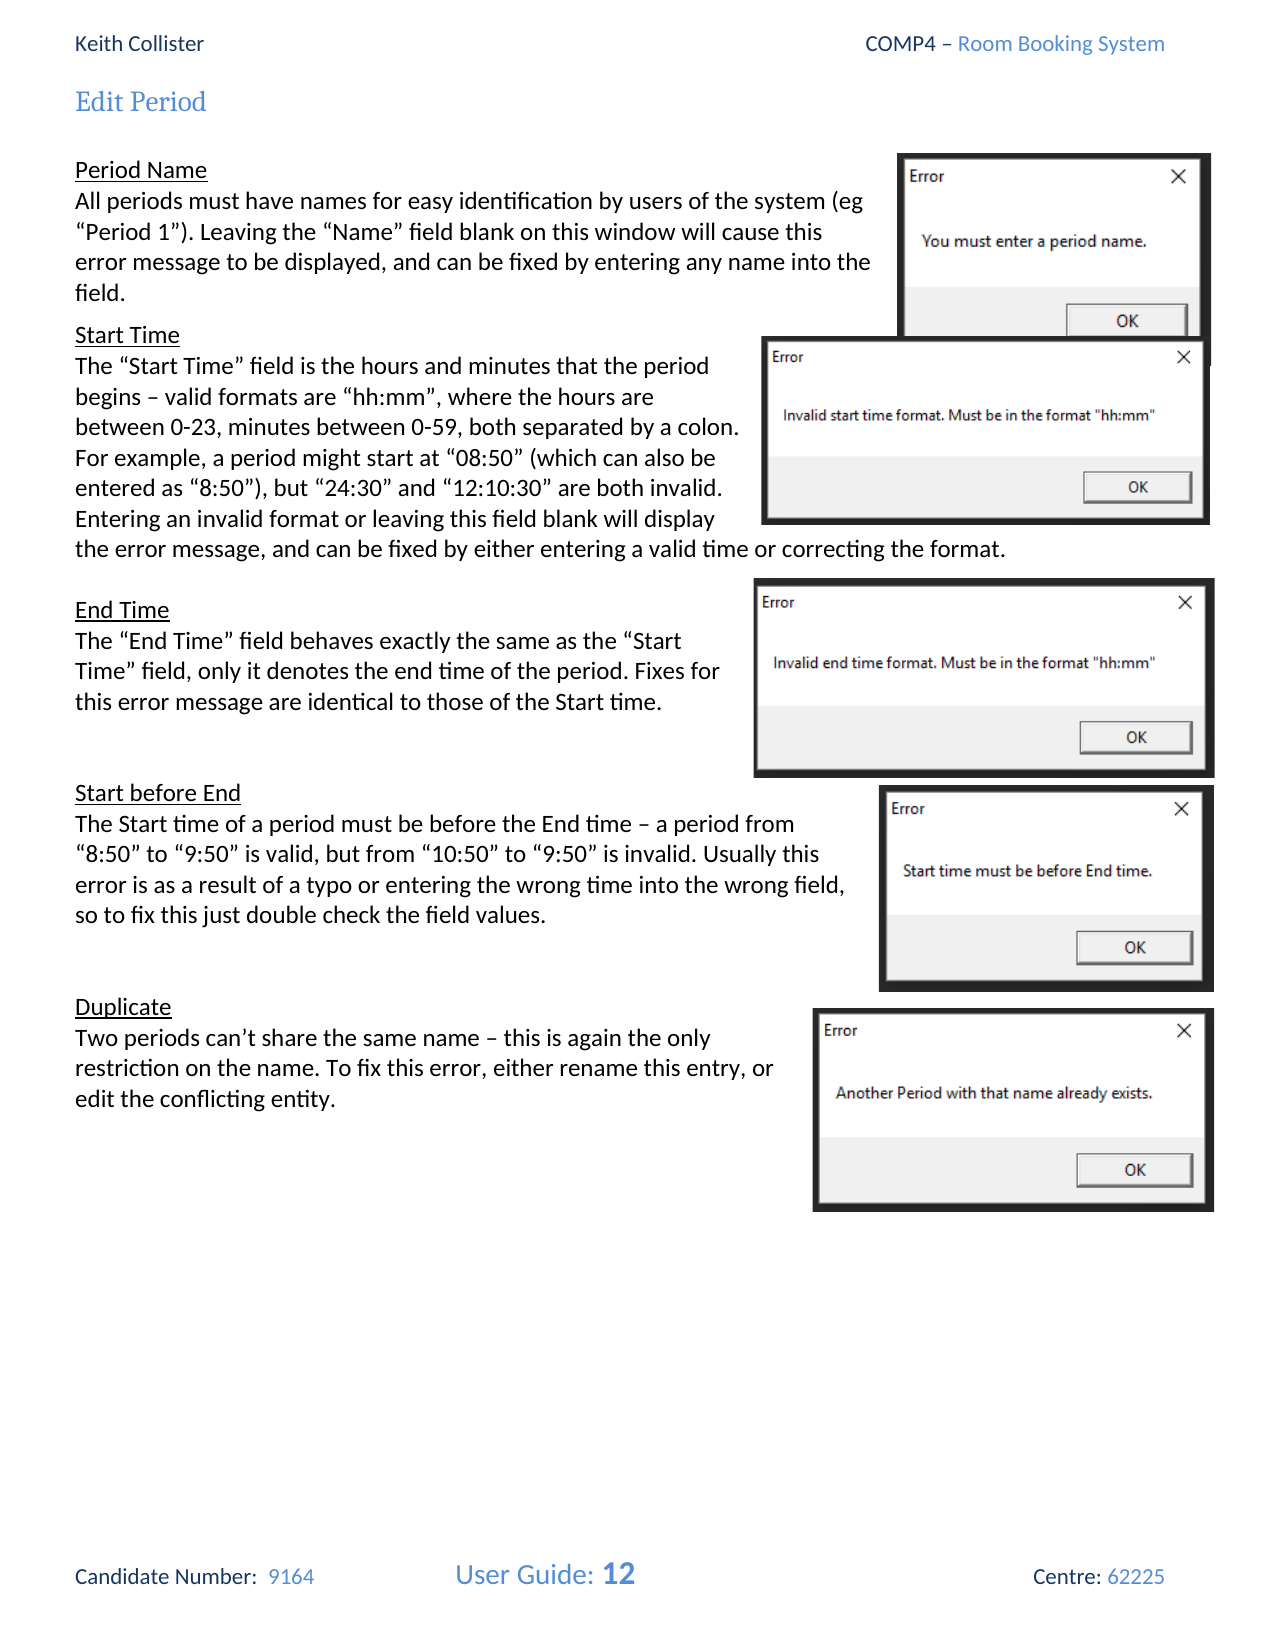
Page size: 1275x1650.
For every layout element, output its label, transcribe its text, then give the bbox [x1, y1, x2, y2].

picture [753, 578, 1215, 778]
text Period Name All periods must have names for easy identification by users of the system (eg “Period 1”). Leaving the “Name” field blank on this window will cause this error message to be displayed, and can be fixed by entering any name into the field. [75, 124, 1200, 307]
picture [812, 1008, 1215, 1212]
picture [761, 153, 1212, 525]
subtitle Edit Period [75, 86, 1200, 119]
text Start Time The “Start Time” field is the hours and minutes that the period begins – valid formats are “hh:mm”, where the hours are between 0-23, minutes between 0-59, both separated by a colon. For example, a period might start at “08:50” (which can also be entered as “8:50”), but “24:30” and “12:10:30” are both invalid. Entering an invalid format or leaving this field blank will display the error message, and can be fixed by either entering a valid time or correcting the format. End Time The “End Time” field behaves exactly the same as the “Start Time” field, only it denotes the end time of the period. Fixes for this error message are identical to those of the Start time. Start before End The Start time of a period must be before the End time – a period from “8:50” to “9:50” is valid, but from “10:50” to “9:50” is invalid. Usually this error is as a result of a typo or entering the wrong time into the wrong field, so to fix this just double check the field values. Duplicate Two periods can’t share the same name – this is again the only restriction on the name. To fix this error, either rename this entry, or edit the conflicting entity. [75, 320, 1200, 1113]
picture [878, 785, 1214, 992]
